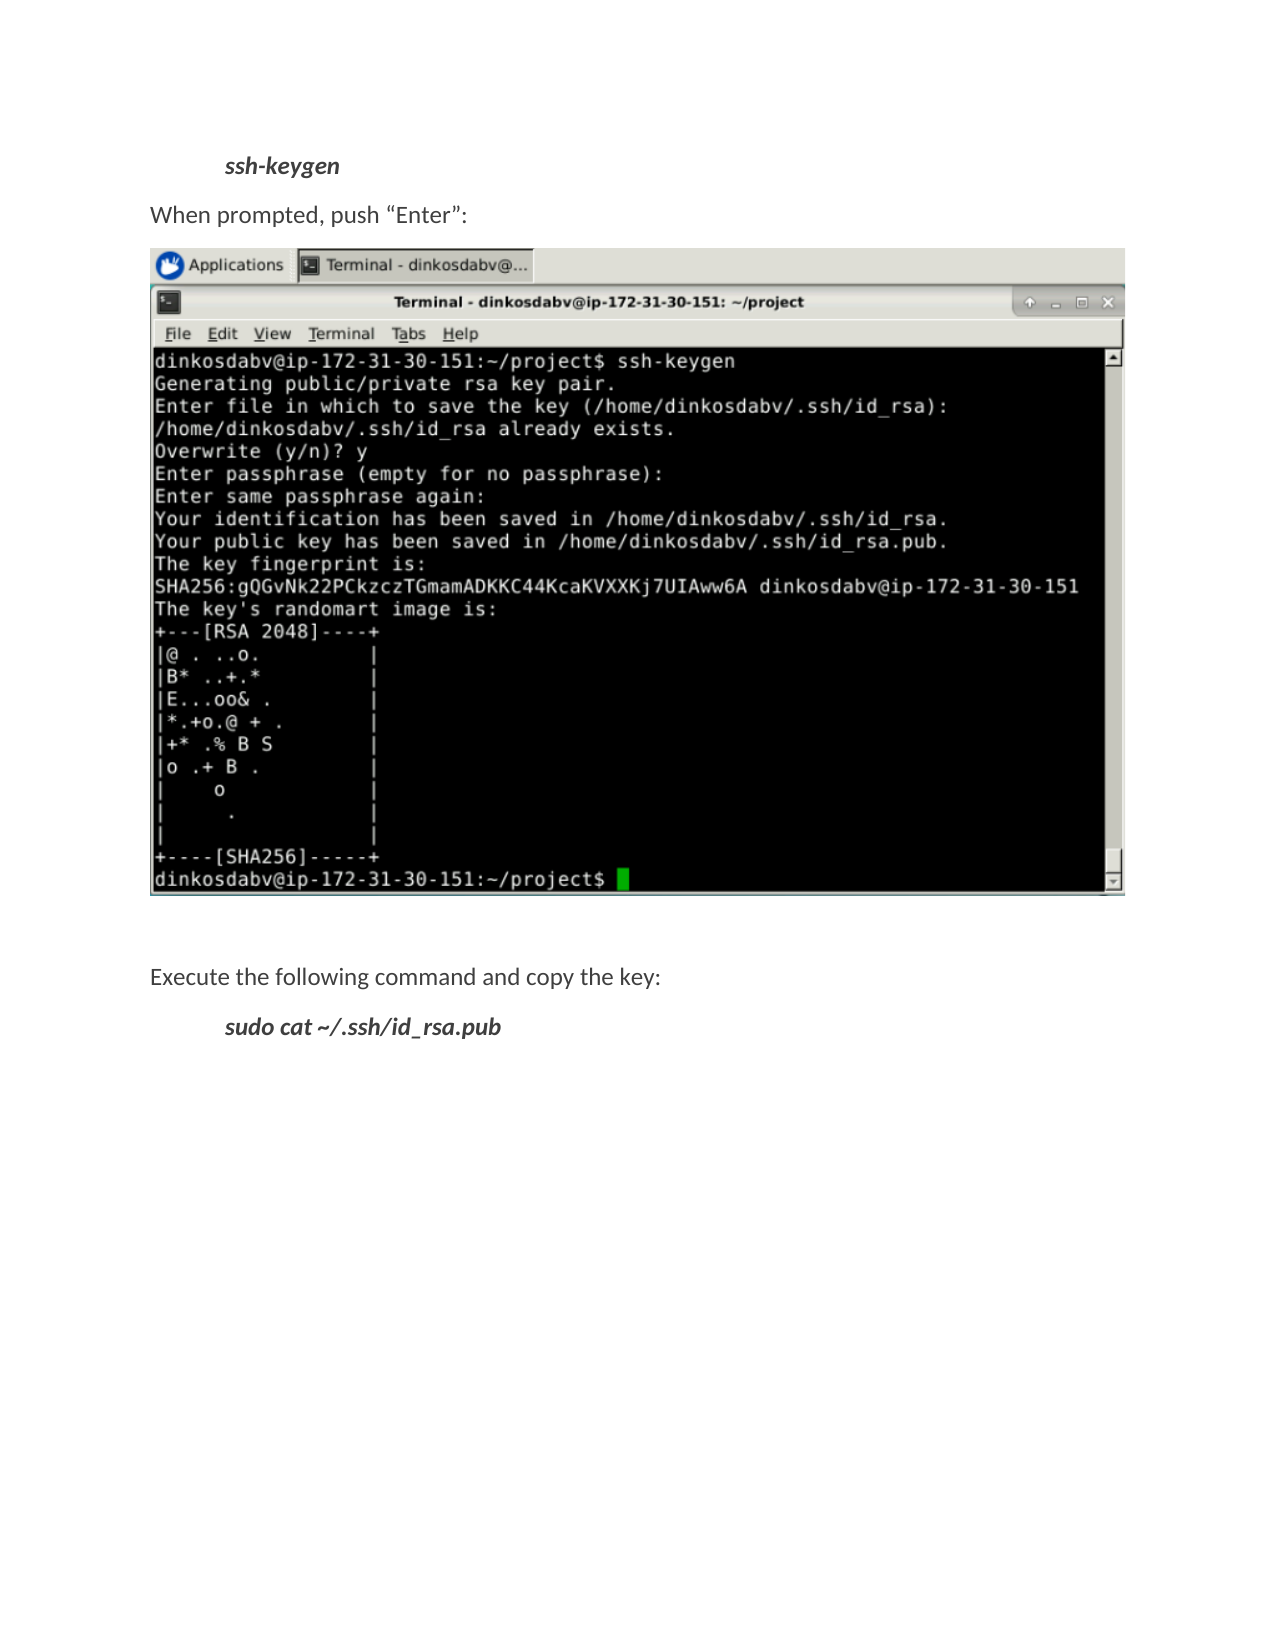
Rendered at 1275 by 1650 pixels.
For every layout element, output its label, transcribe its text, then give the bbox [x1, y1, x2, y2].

picture [150, 248, 1125, 896]
text sudo cat ~/.ssh/id_rsa.pub [225, 1011, 1125, 1041]
text ssh-keygen [225, 150, 1125, 181]
text Execute the following command and copy the key: [150, 961, 1125, 992]
text When prompted, push “Enter”: [150, 199, 1125, 229]
